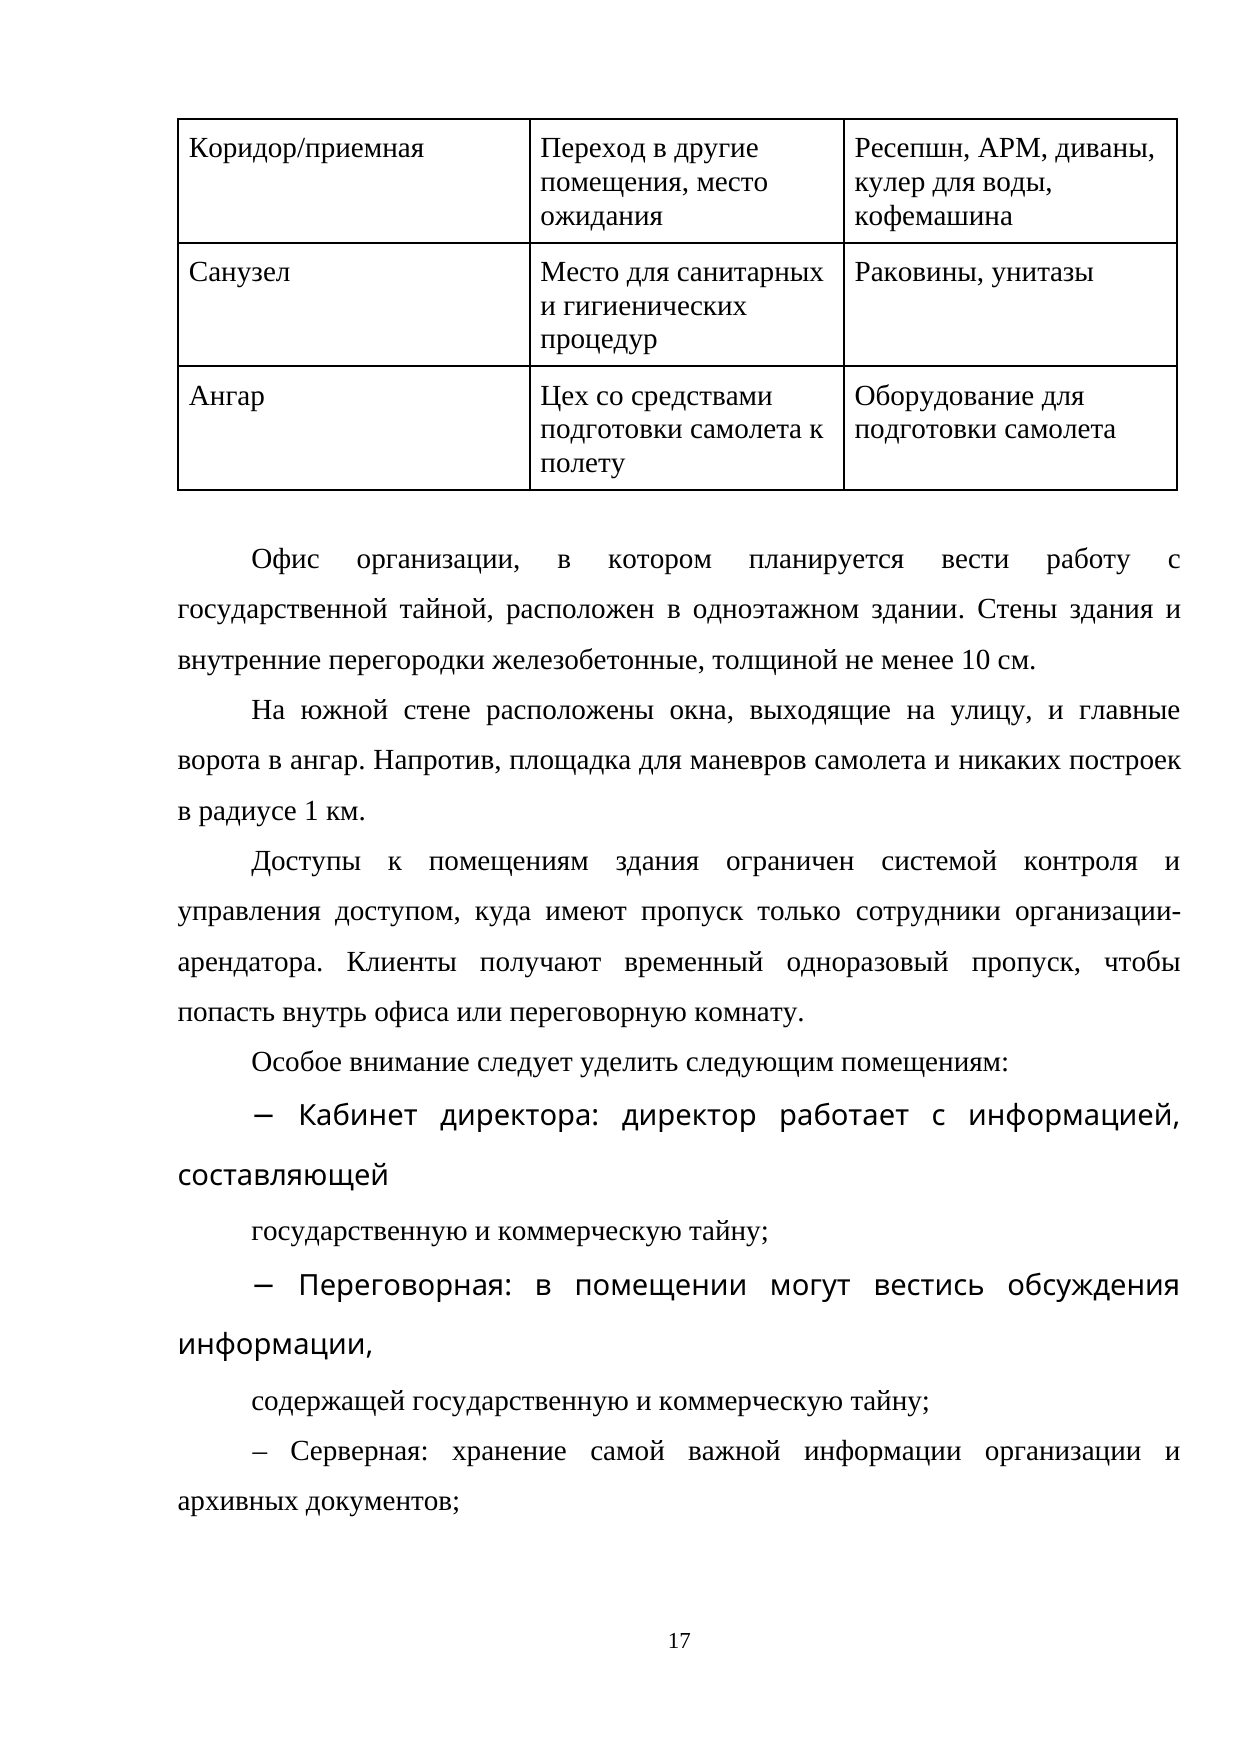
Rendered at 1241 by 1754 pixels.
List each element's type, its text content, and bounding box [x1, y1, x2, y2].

text Особое внимание следует уделить следующим помещениям: [177, 1044, 1181, 1078]
text Офис организации, в котором планируется вести работу с государственной тайной, расположен в одноэтажном здании. Стены здания и внутренние перегородки железобетонные, толщиной не менее 10 см. [177, 541, 1181, 675]
text – Серверная: хранение самой важной информации организации и архивных документов; [177, 1433, 1181, 1517]
text На южной стене расположены окна, выходящие на улицу, и главные ворота в ангар. Напротив, площадка для маневров самолета и никаких построек в радиусе 1 км. [177, 692, 1181, 826]
text Доступы к помещениям здания ограничен системой контроля и управления доступом, куда имеют пропуск только сотрудники организации-арендатора. Клиенты получают временный одноразовый пропуск, чтобы попасть внутрь офиса или переговорную комнату. [177, 843, 1181, 1027]
text государственную и коммерческую тайну; [177, 1213, 1181, 1247]
text содержащей государственную и коммерческую тайну; [177, 1383, 1181, 1416]
table_cell Переход в другие помещения, место ожидания [531, 120, 843, 242]
table_cell Ресепшн, АРМ, диваны, кулер для воды, кофемашина [845, 120, 1176, 242]
table_cell Цех со средствами подготовки самолета к полету [531, 367, 843, 489]
table_cell Раковины, унитазы [845, 244, 1176, 365]
table_cell Место для санитарных и гигиенических процедур [531, 244, 843, 365]
table_cell Оборудование для подготовки самолета [845, 367, 1176, 489]
table_cell Ангар [179, 367, 529, 489]
table_cell Коридор/приемная [179, 120, 529, 242]
table_cell Санузел [179, 244, 529, 365]
